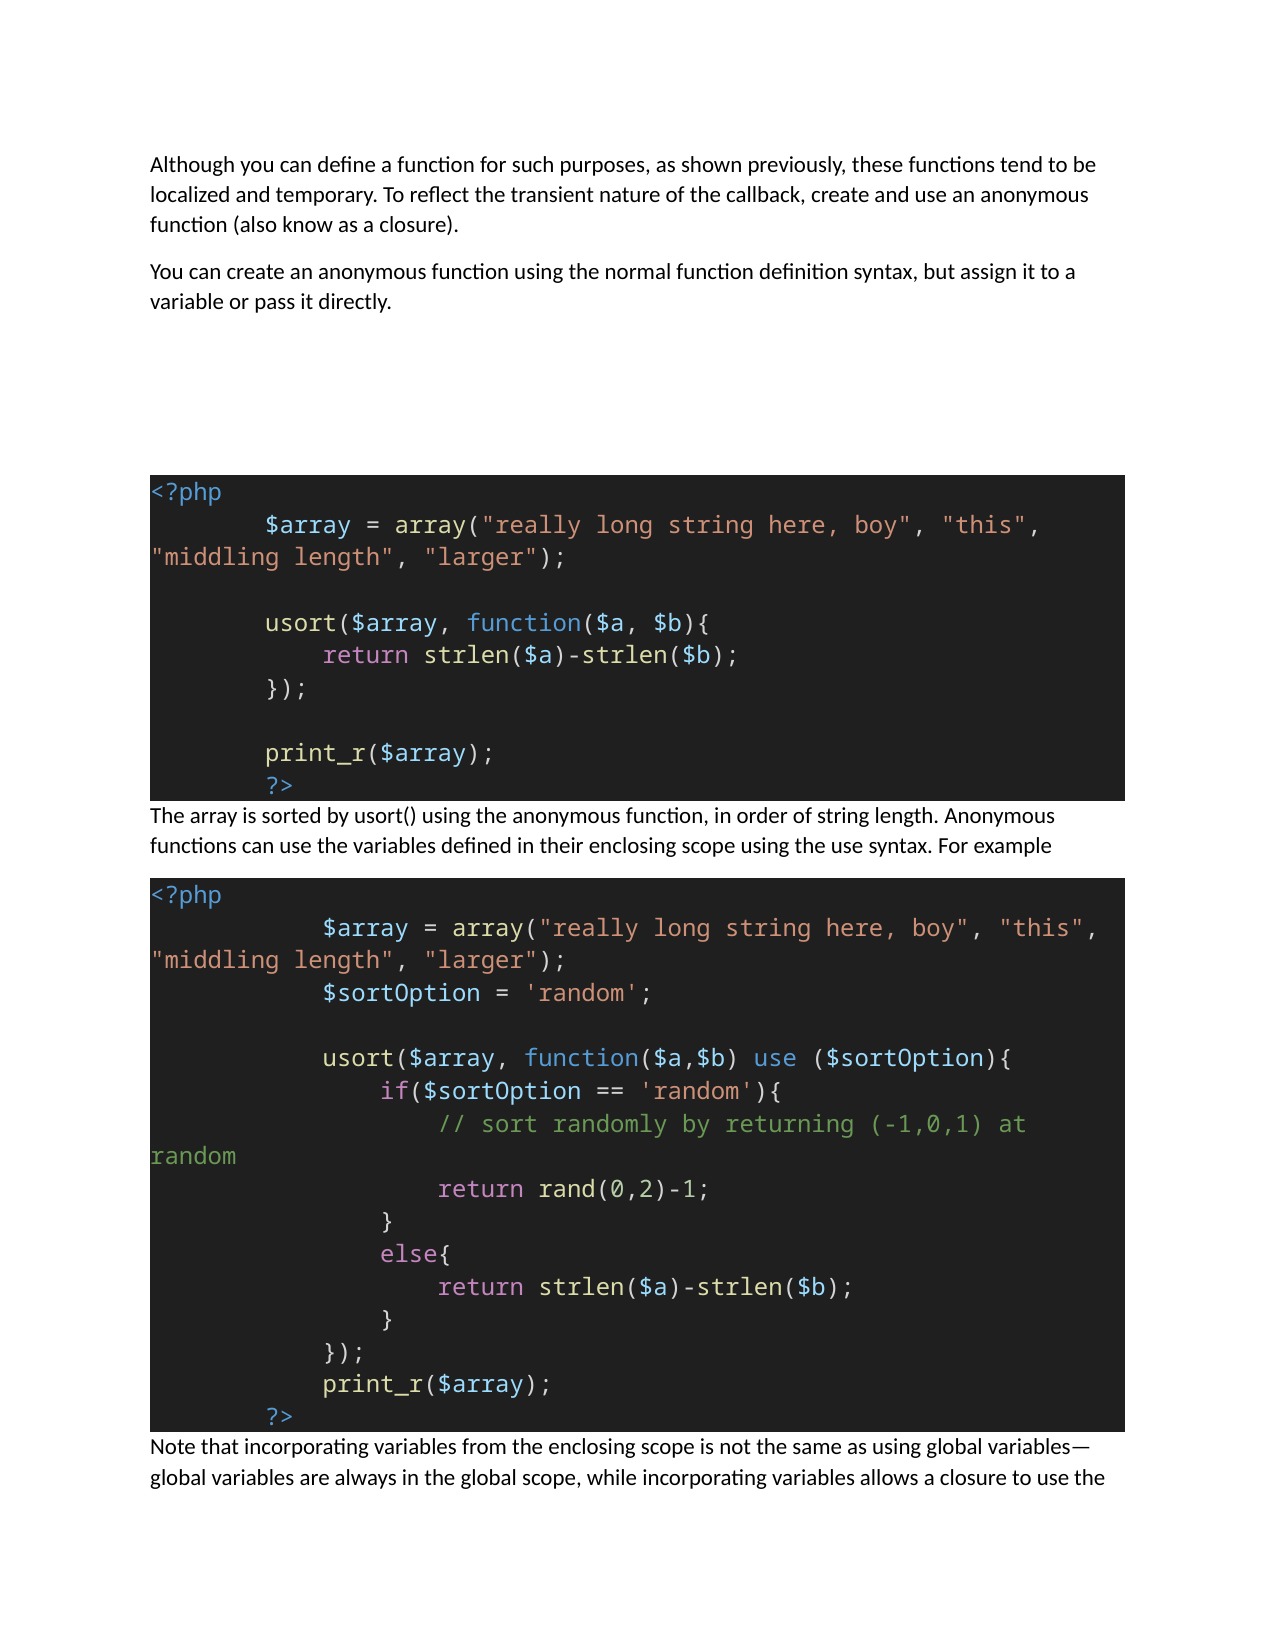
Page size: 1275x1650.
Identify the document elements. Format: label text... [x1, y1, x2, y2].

text Although you can define a function for such purposes, as shown previously, these functions tend to be localized and temporary. To reflect the transient nature of the callback, create and use an anonymous function (also know as a closure). [150, 150, 1125, 238]
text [150, 1432, 1125, 1491]
text // sort randomly by returning (-1,0,1) at random [150, 1106, 1125, 1172]
text else{ [150, 1237, 1125, 1269]
text }); [150, 1334, 1125, 1367]
text $array = array("really long string here, boy", "this", "middling length", "larger"); [150, 508, 1125, 573]
text print_r($array); [150, 736, 1125, 768]
text <?php [150, 878, 1125, 911]
text print_r($array); [150, 1367, 1125, 1400]
text $sortOption = 'random'; [150, 976, 1125, 1008]
text usort($array, function($a, $b){ [150, 605, 1125, 638]
text if($sortOption == 'random'){ [150, 1074, 1125, 1106]
text ?> [150, 768, 1125, 801]
text You can create an anonymous function using the normal function definition syntax, but assign it to a variable or pass it directly. [150, 257, 1125, 316]
text $array = array("really long string here, boy", "this", "middling length", "larger"); [150, 911, 1125, 976]
text <?php [150, 475, 1125, 508]
text } [150, 1204, 1125, 1237]
text The array is sorted by usort() using the anonymous function, in order of string length. Anonymous functions can use the variables defined in their enclosing scope using the use syntax. For example [150, 801, 1125, 859]
text return rand(0,2)-1; [150, 1172, 1125, 1204]
text usort($array, function($a,$b) use ($sortOption){ [150, 1041, 1125, 1074]
text return strlen($a)-strlen($b); [150, 1269, 1125, 1302]
text } [150, 1302, 1125, 1334]
text ?> [150, 1400, 1125, 1432]
text }); [150, 671, 1125, 703]
text return strlen($a)-strlen($b); [150, 638, 1125, 671]
